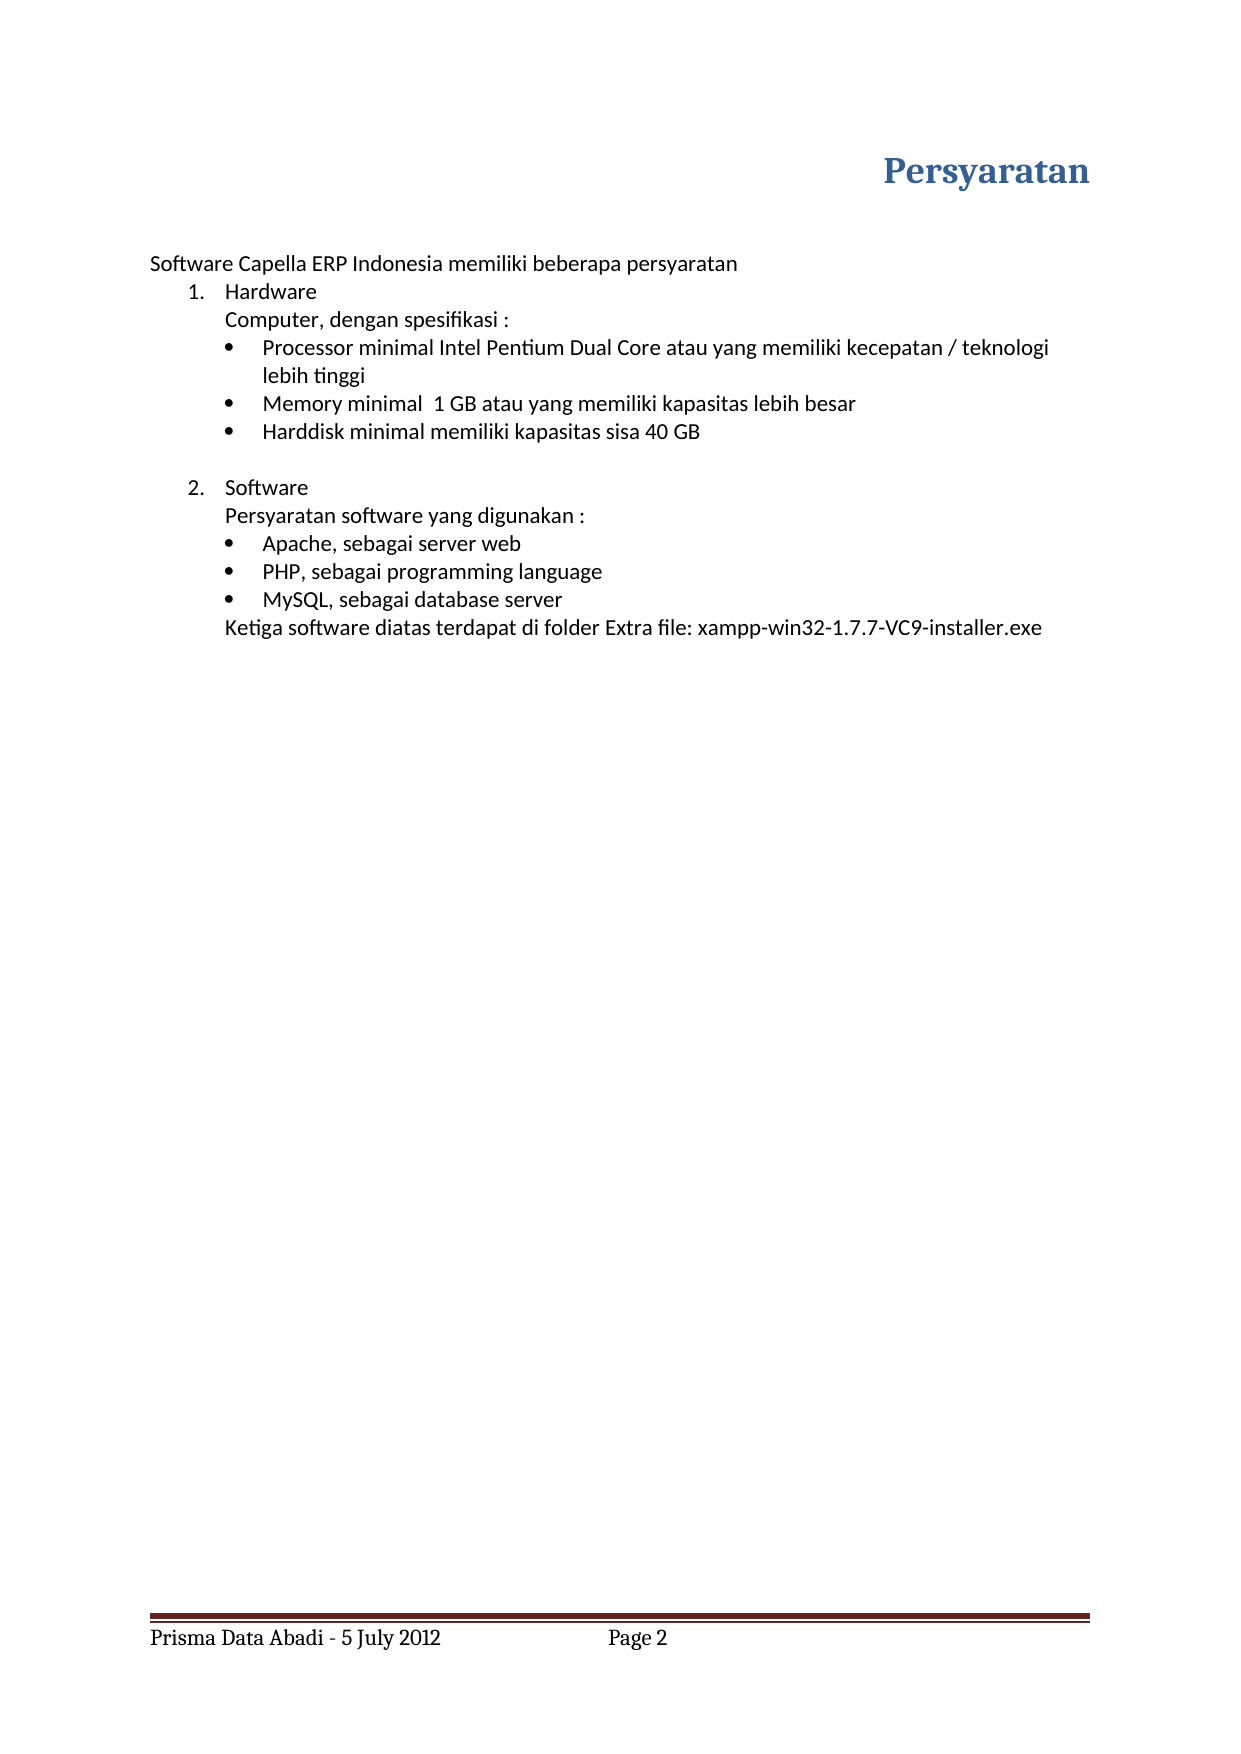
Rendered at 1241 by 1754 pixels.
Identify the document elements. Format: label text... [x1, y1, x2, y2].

list PHP, sebagai programming language [225, 557, 1090, 585]
subtitle Persyaratan [150, 150, 1090, 193]
list Harddisk minimal memiliki kapasitas sisa 40 GB [225, 417, 1090, 445]
list Memory minimal 1 GB atau yang memiliki kapasitas lebih besar [225, 389, 1090, 417]
list MySQL, sebagai database server [225, 585, 1090, 613]
text Ketiga software diatas terdapat di folder Extra file: xampp-win32-1.7.7-VC9-installer.exe [225, 613, 1090, 641]
list Apache, sebagai server web [225, 529, 1090, 557]
text Computer, dengan spesifikasi : [150, 305, 1090, 333]
list Persyaratan software yang digunakan : [225, 501, 1090, 529]
text Software Capella ERP Indonesia memiliki beberapa persyaratan [150, 249, 1090, 277]
list Hardware [187, 277, 1090, 305]
list Processor minimal Intel Pentium Dual Core atau yang memiliki kecepatan / teknologi lebih tinggi [225, 333, 1090, 389]
list Software [187, 473, 1090, 501]
